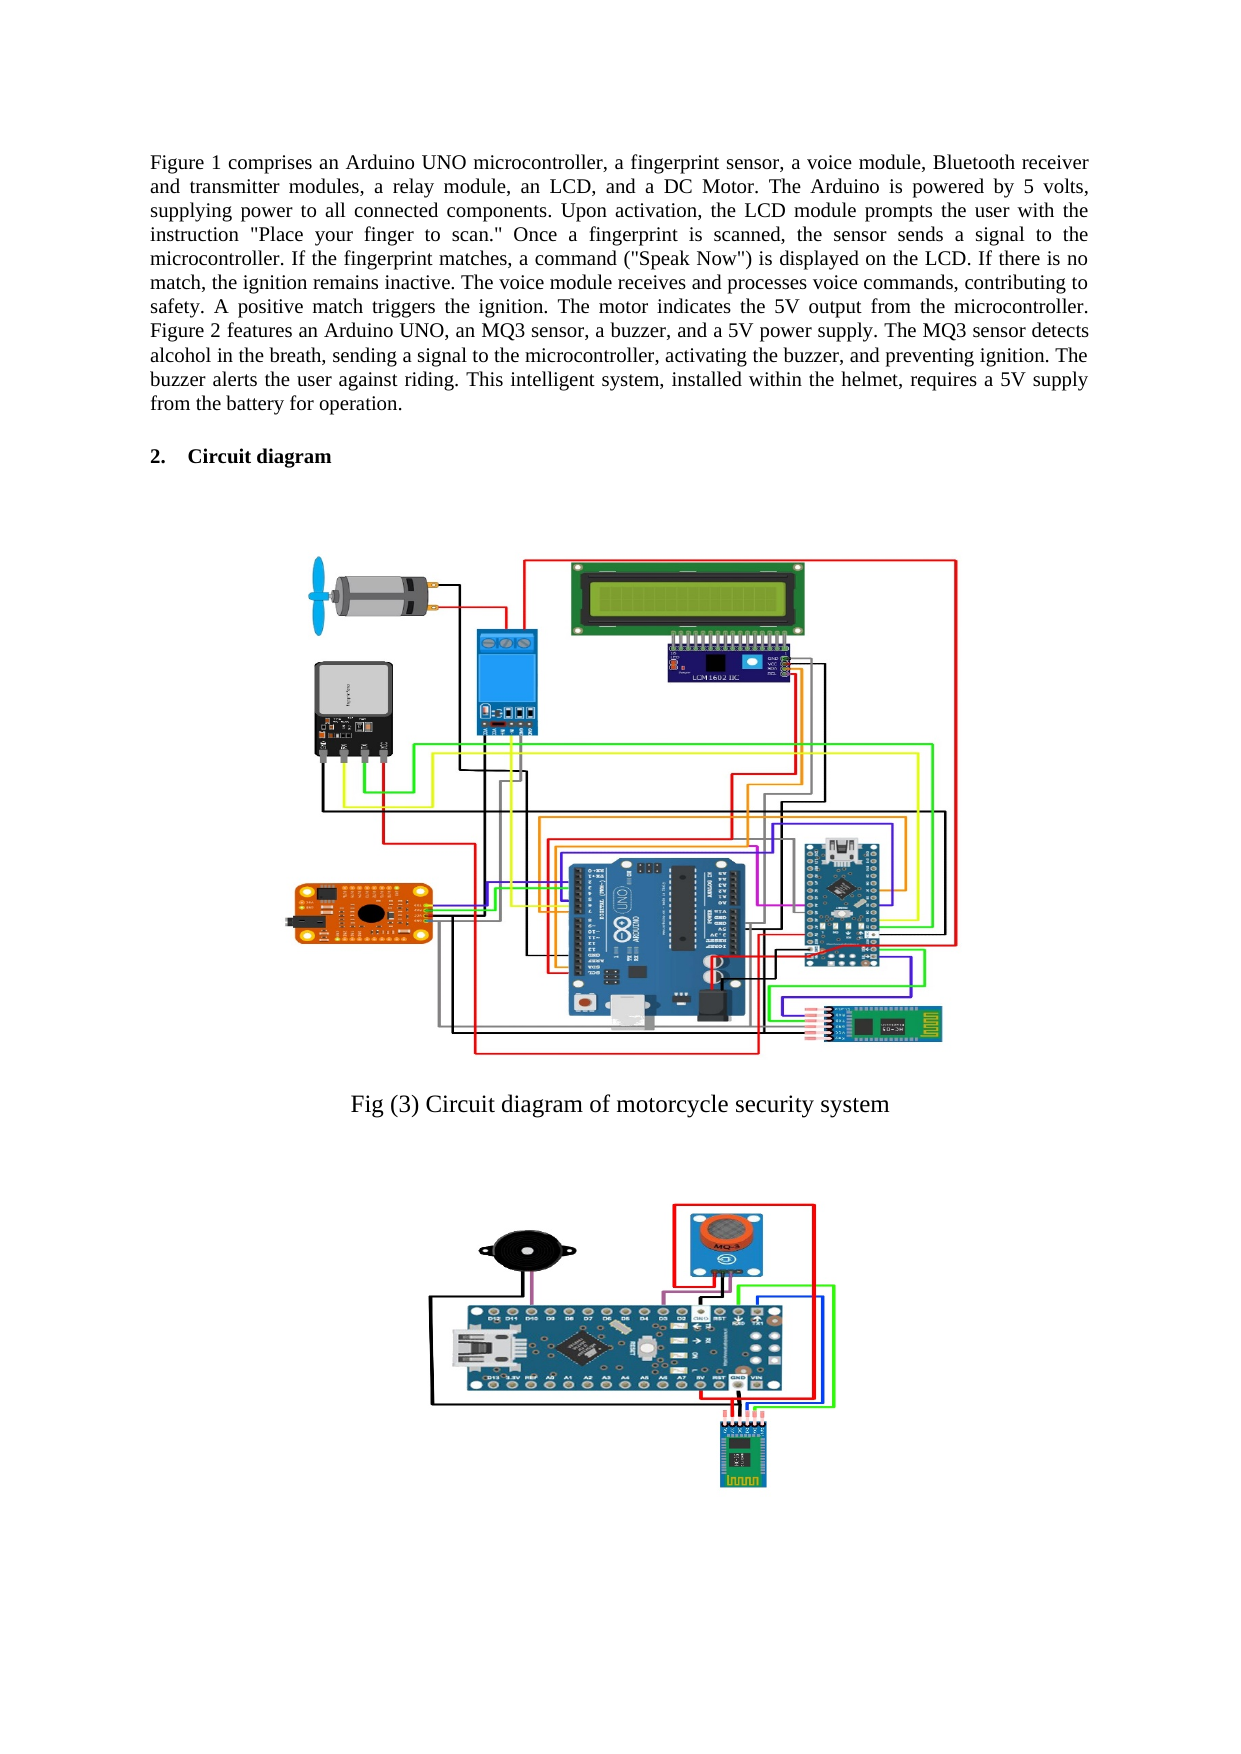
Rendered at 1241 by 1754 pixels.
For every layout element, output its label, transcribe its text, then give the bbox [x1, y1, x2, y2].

list Circuit diagram [150, 444, 1090, 468]
picture [334, 1146, 906, 1505]
picture [253, 550, 988, 1060]
text Figure 1 comprises an Arduino UNO microcontroller, a fingerprint sensor, a voice module, Bluetooth receiver and transmitter modules, a relay module, an LCD, and a DC Motor. The Arduino is powered by 5 volts, supplying power to all connected components. Upon activation, the LCD module prompts the user with the instruction "Place your finger to scan." Once a fingerprint is scanned, the sensor sends a signal to the microcontroller. If the fingerprint matches, a command ("Speak Now") is displayed on the LCD. If there is no match, the ignition remains inactive. The voice module receives and processes voice commands, contributing to safety. A positive match triggers the ignition. The motor indicates the 5V output from the microcontroller. Figure 2 features an Arduino UNO, an MQ3 sensor, a buzzer, and a 5V power supply. The MQ3 sensor detects alcohol in the breath, sending a signal to the microcontroller, activating the buzzer, and preventing ignition. The buzzer alerts the user against riding. This intelligent system, installed within the helmet, requires a 5V supply from the battery for operation. [150, 150, 1090, 415]
text Fig (3) Circuit diagram of motorcycle security system [150, 1089, 1090, 1118]
